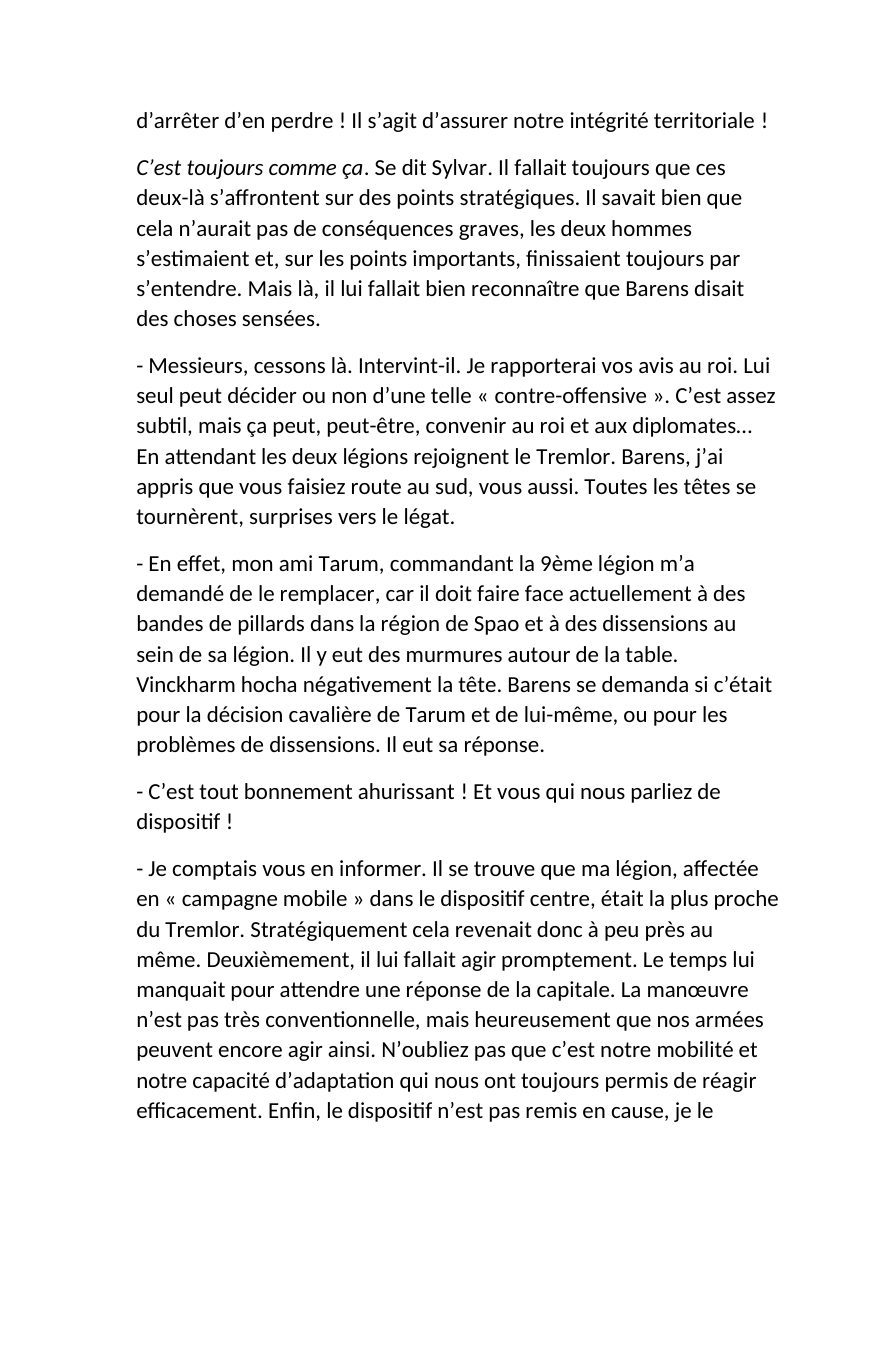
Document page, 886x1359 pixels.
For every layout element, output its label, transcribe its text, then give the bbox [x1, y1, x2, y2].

text - En effet, mon ami Tarum, commandant la 9ème légion m’a demandé de le remplacer, car il doit faire face actuellement à des bandes de pillards dans la région de Spao et à des dissensions au sein de sa légion. Il y eut des murmures autour de la table. Vinckharm hocha négativement la tête. Barens se demanda si c’était pour la décision cavalière de Tarum et de lui-même, ou pour les problèmes de dissensions. Il eut sa réponse. [136, 549, 779, 758]
text - C’est tout bonnement ahurissant ! Et vous qui nous parliez de dispositif ! [136, 777, 779, 835]
text C’est toujours comme ça. Se dit Sylvar. Il fallait toujours que ces deux-là s’affrontent sur des points stratégiques. Il savait bien que cela n’aurait pas de conséquences graves, les deux hommes s’estimaient et, sur les points importants, finissaient toujours par s’entendre. Mais là, il lui fallait bien reconnaître que Barens disait des choses sensées. [136, 153, 779, 332]
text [136, 854, 779, 1124]
text - Messieurs, cessons là. Intervint-il. Je rapporterai vos avis au roi. Lui seul peut décider ou non d’une telle « contre-offensive ». C’est assez subtil, mais ça peut, peut-être, convenir au roi et aux diplomates… En attendant les deux légions rejoignent le Tremlor. Barens, j’ai appris que vous faisiez route au sud, vous aussi. Toutes les têtes se tournèrent, surprises vers le légat. [136, 351, 779, 530]
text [136, 106, 779, 134]
